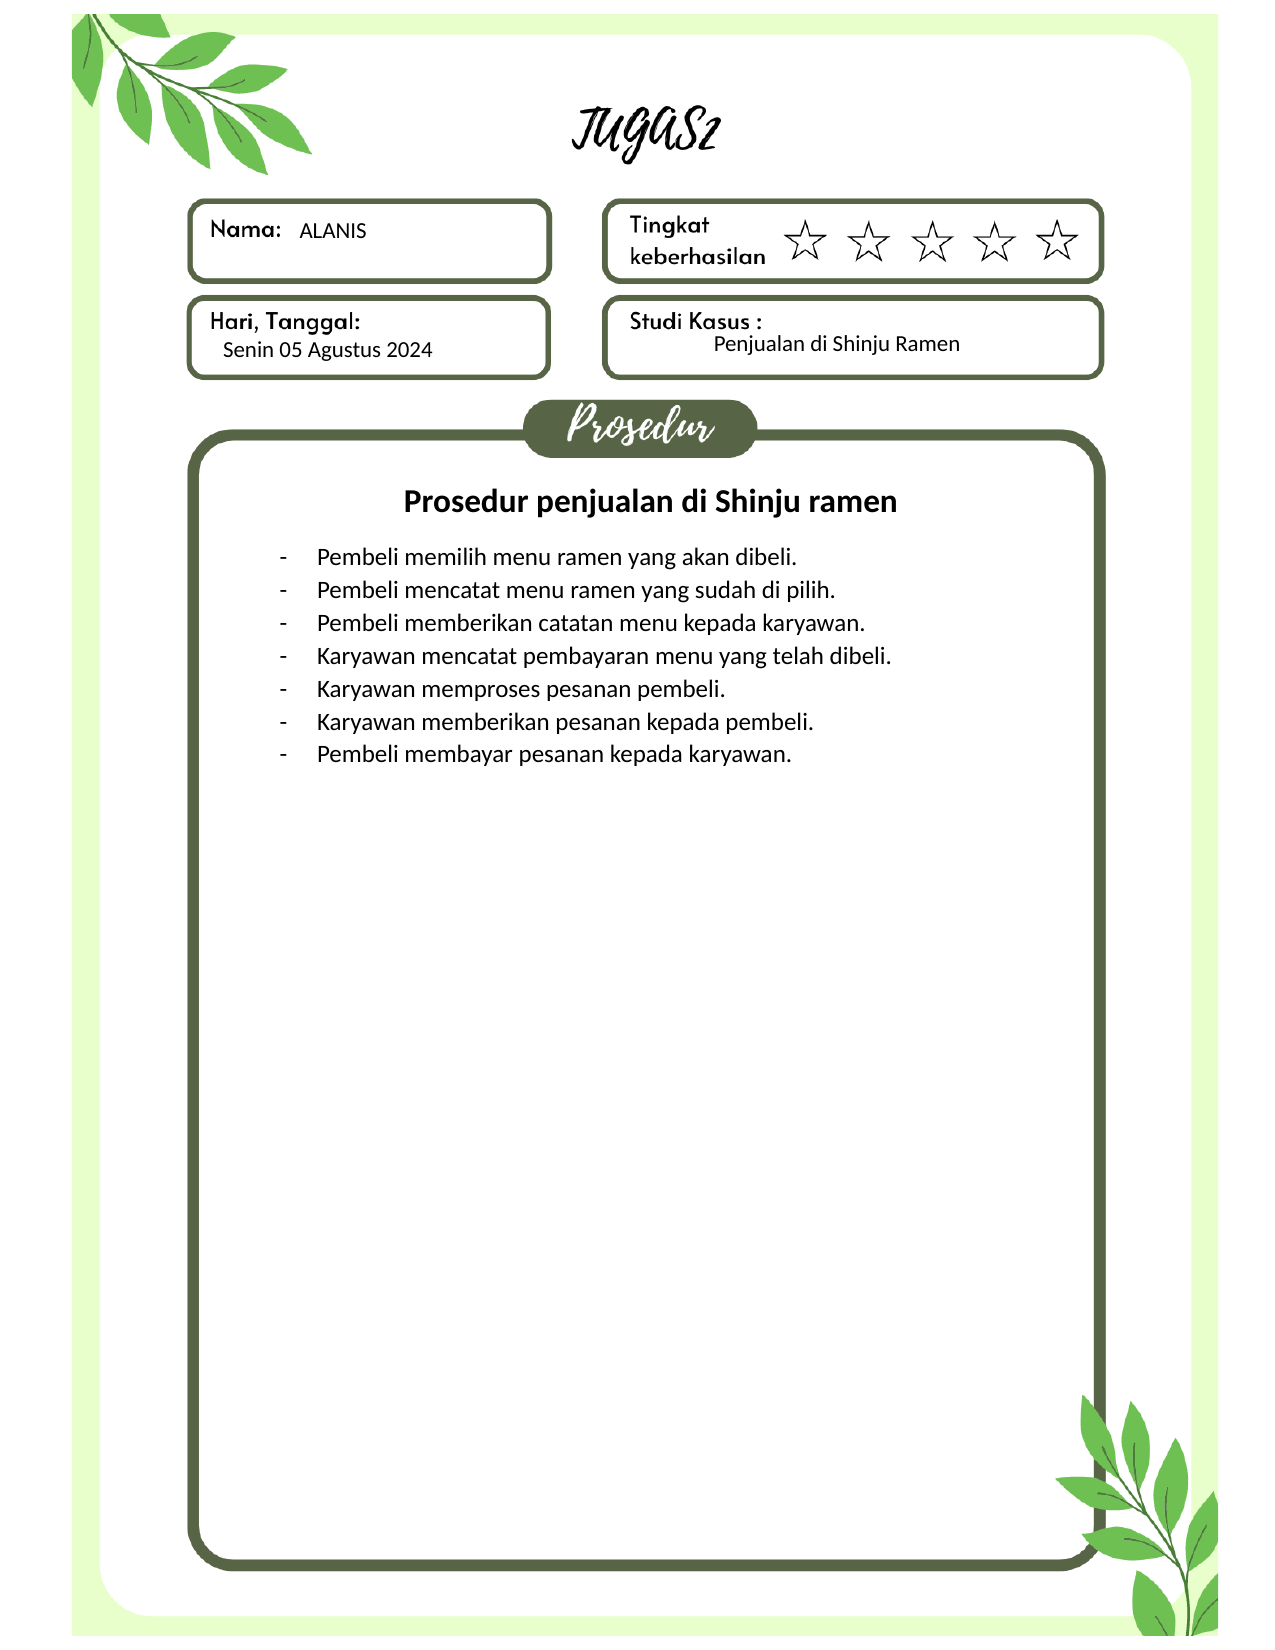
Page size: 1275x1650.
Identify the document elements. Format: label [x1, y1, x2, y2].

picture [71, 14, 1219, 1636]
